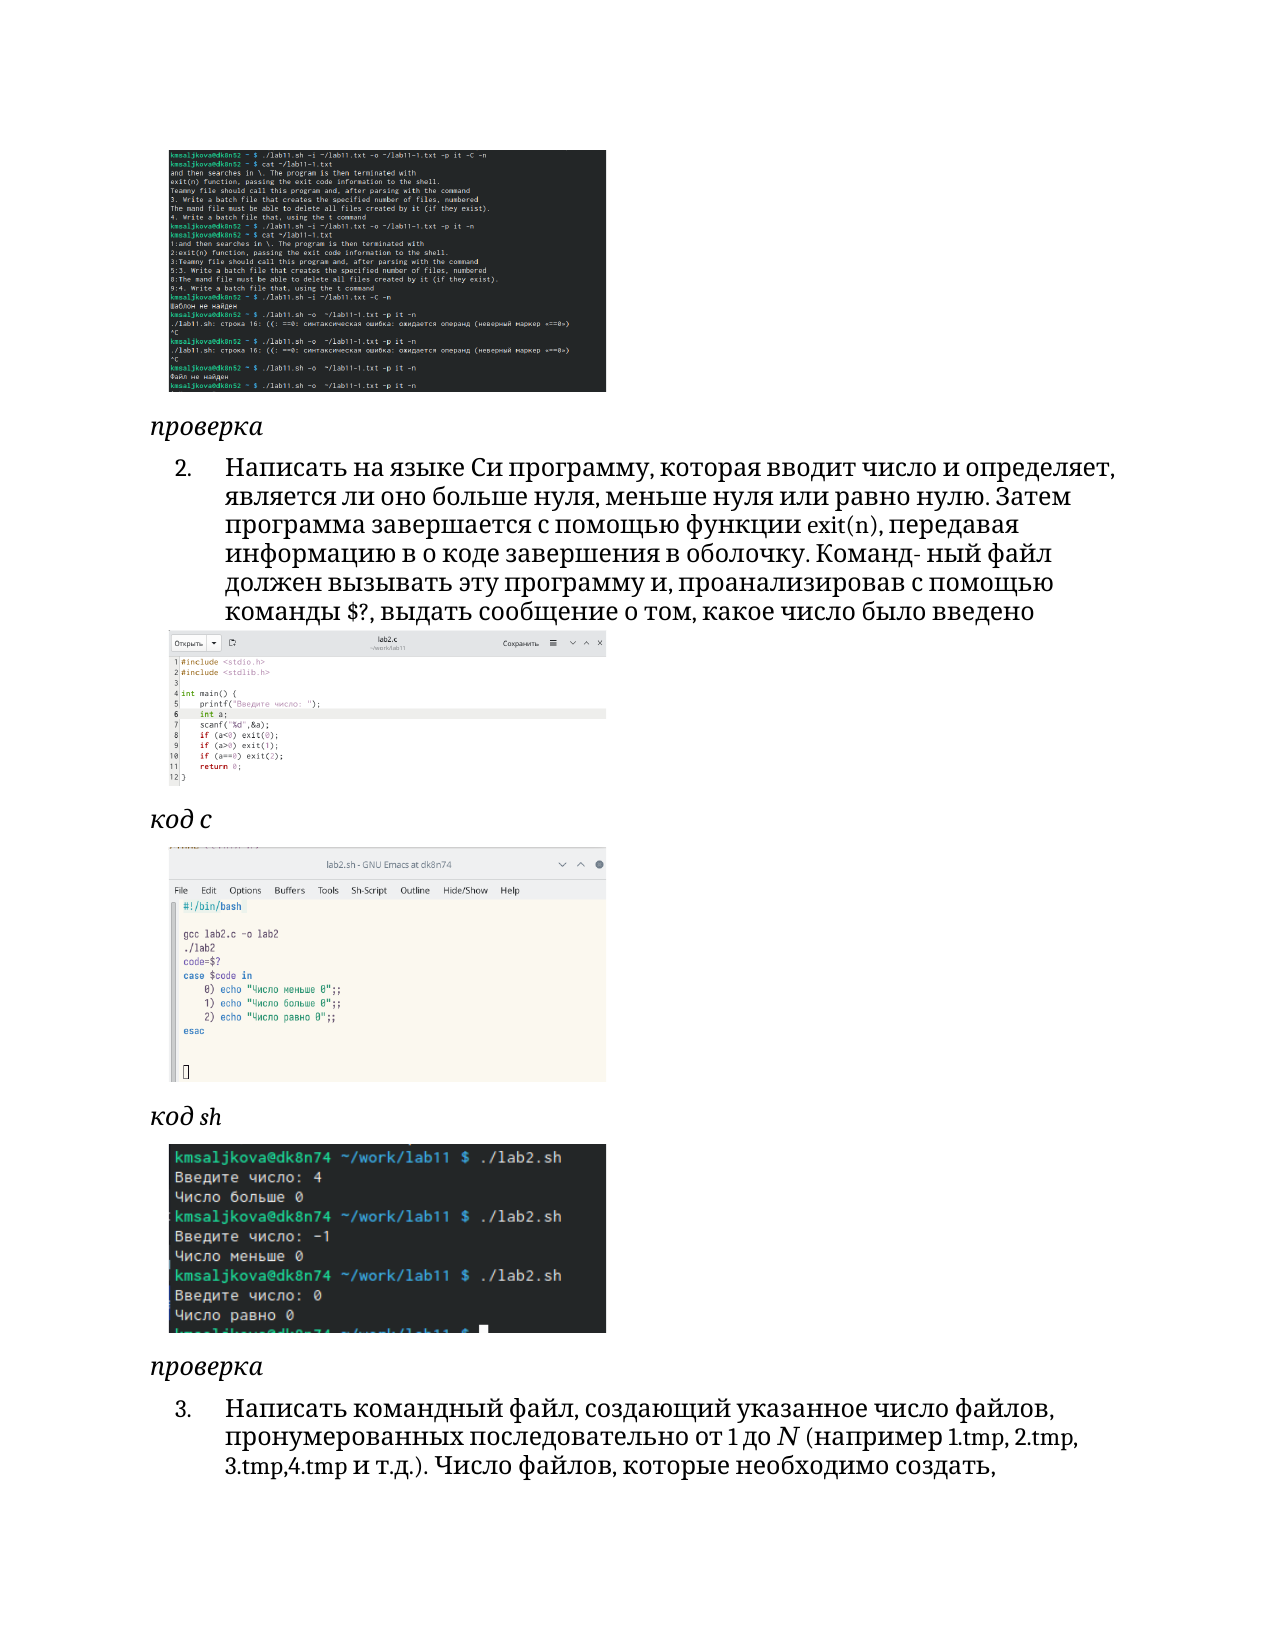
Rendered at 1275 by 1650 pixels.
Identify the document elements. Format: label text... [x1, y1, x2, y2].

text код sh [150, 1103, 1125, 1132]
picture [168, 1144, 607, 1333]
picture [168, 847, 607, 1082]
list Написать на языке Си программу, которая вводит число и определяет, является ли оно больше нуля, меньше нуля или равно нулю. Затем программа завершается с помощью функции exit(n), передавая информацию в о коде завершения в оболочку. Команд- ный файл должен вызывать эту программу и, проанализировав с помощью команды $?, выдать сообщение о том, какое число было введено [175, 454, 1125, 626]
picture [168, 150, 607, 392]
text код с [150, 806, 1125, 835]
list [175, 1394, 1125, 1481]
text проверка [150, 412, 1125, 441]
picture [168, 630, 607, 786]
text проверка [150, 1353, 1125, 1382]
